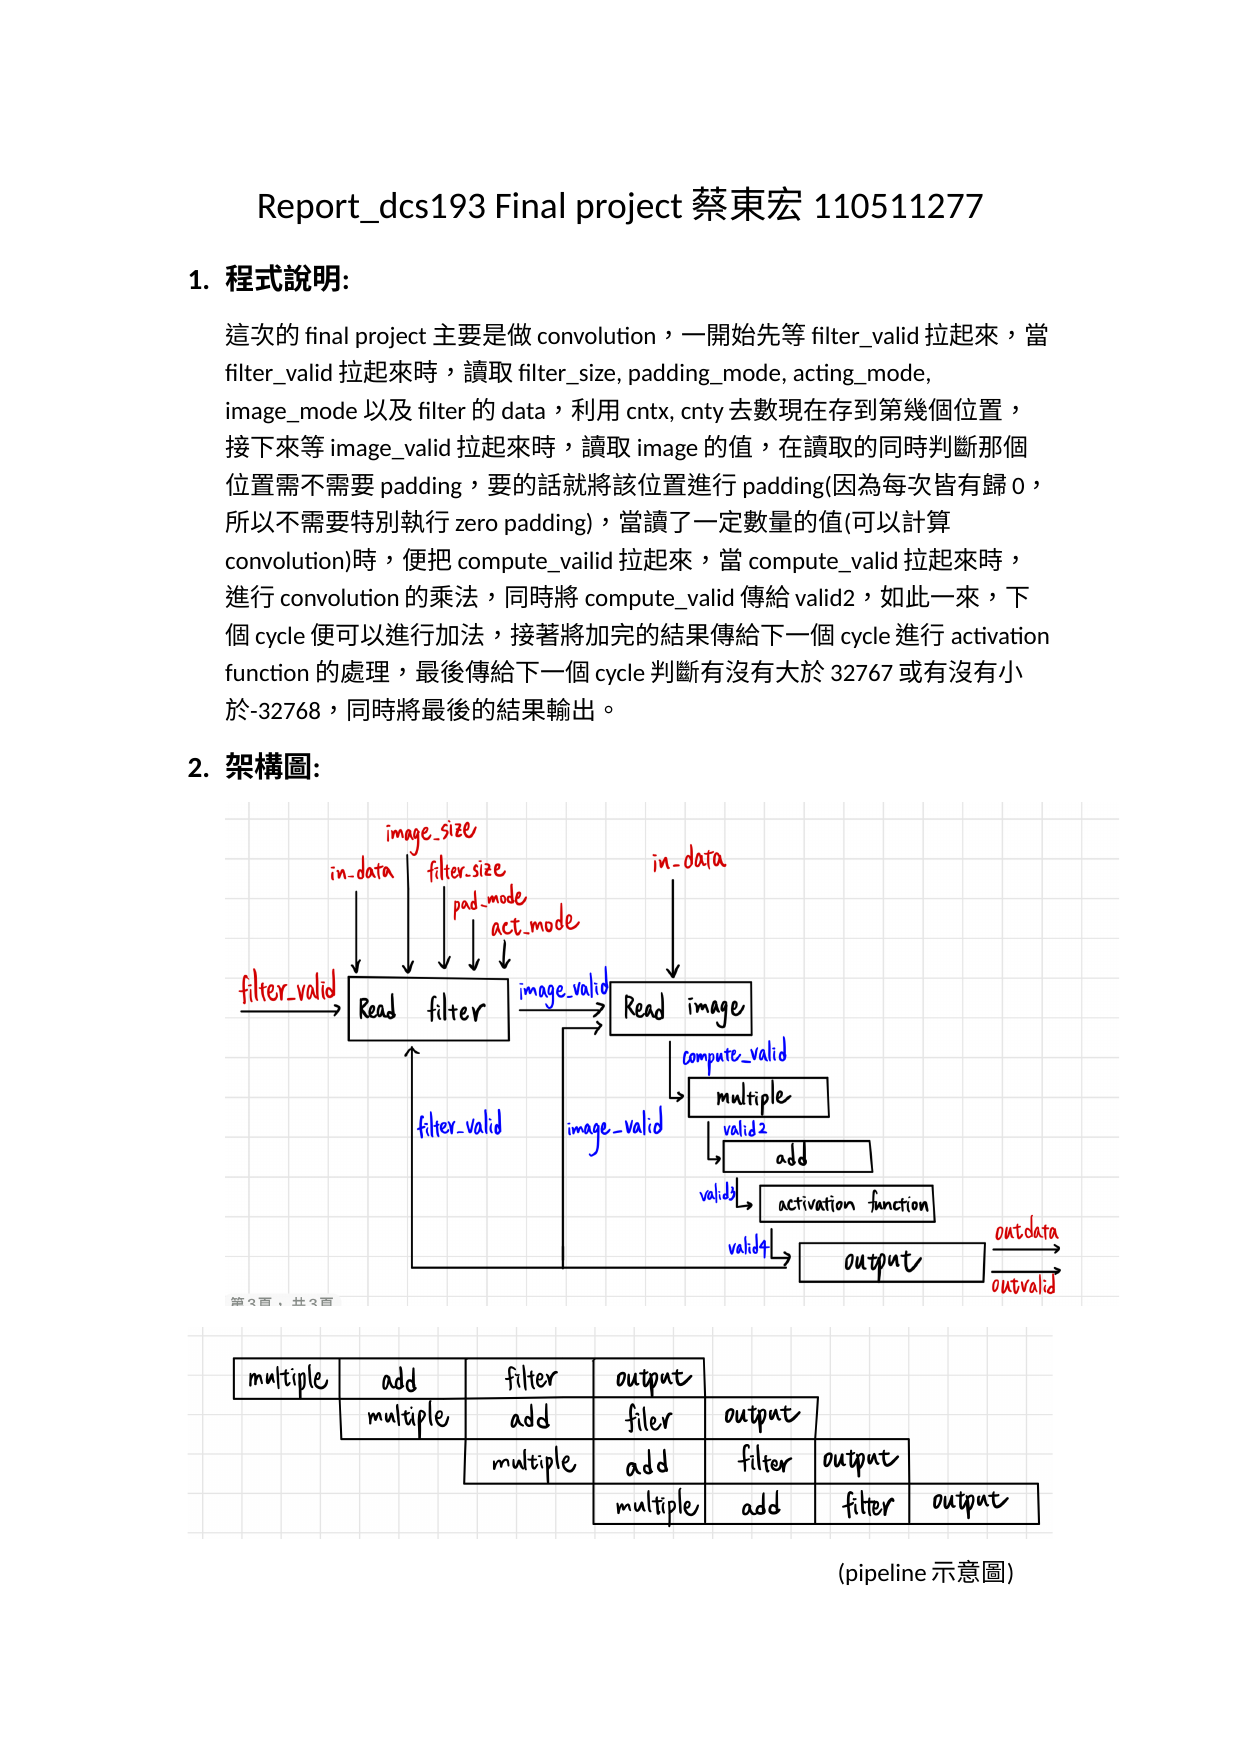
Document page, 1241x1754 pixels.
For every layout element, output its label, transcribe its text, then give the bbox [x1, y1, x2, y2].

text (pipeline示意圖) [787, 1552, 1053, 1589]
list 架構圖: [187, 727, 1053, 802]
text Report_dcs193 Final project 蔡東宏 110511277 [187, 164, 1053, 239]
picture [225, 802, 1120, 1306]
picture [187, 1327, 1053, 1539]
list 這次的final project主要是做convolution，一開始先等filter_valid拉起來，當filter_valid拉起來時，讀取filter_size, padding_mode, acting_mode, image_mode以及filter的data，利用cntx, cnty去數現在存到第幾個位置，接下來等image_valid拉起來時，讀取image的值，在讀取的同時判斷那個位置需不需要padding，要的話就將該位置進行padding(因為每次皆有歸0，所以不需要特別執行zero padding)，當讀了一定數量的值(可以計算convolution)時，便把compute_vailid拉起來，當compute_valid拉起來時，進行convolution的乘法，同時將compute_valid傳給valid2，如此一來，下個cycle便可以進行加法，接著將加完的結果傳給下一個cycle進行activation function的處理，最後傳給下一個cycle判斷有沒有大於32767或有沒有小於-32768，同時將最後的結果輸出。 [225, 314, 1053, 727]
list 程式說明: [187, 239, 1053, 314]
